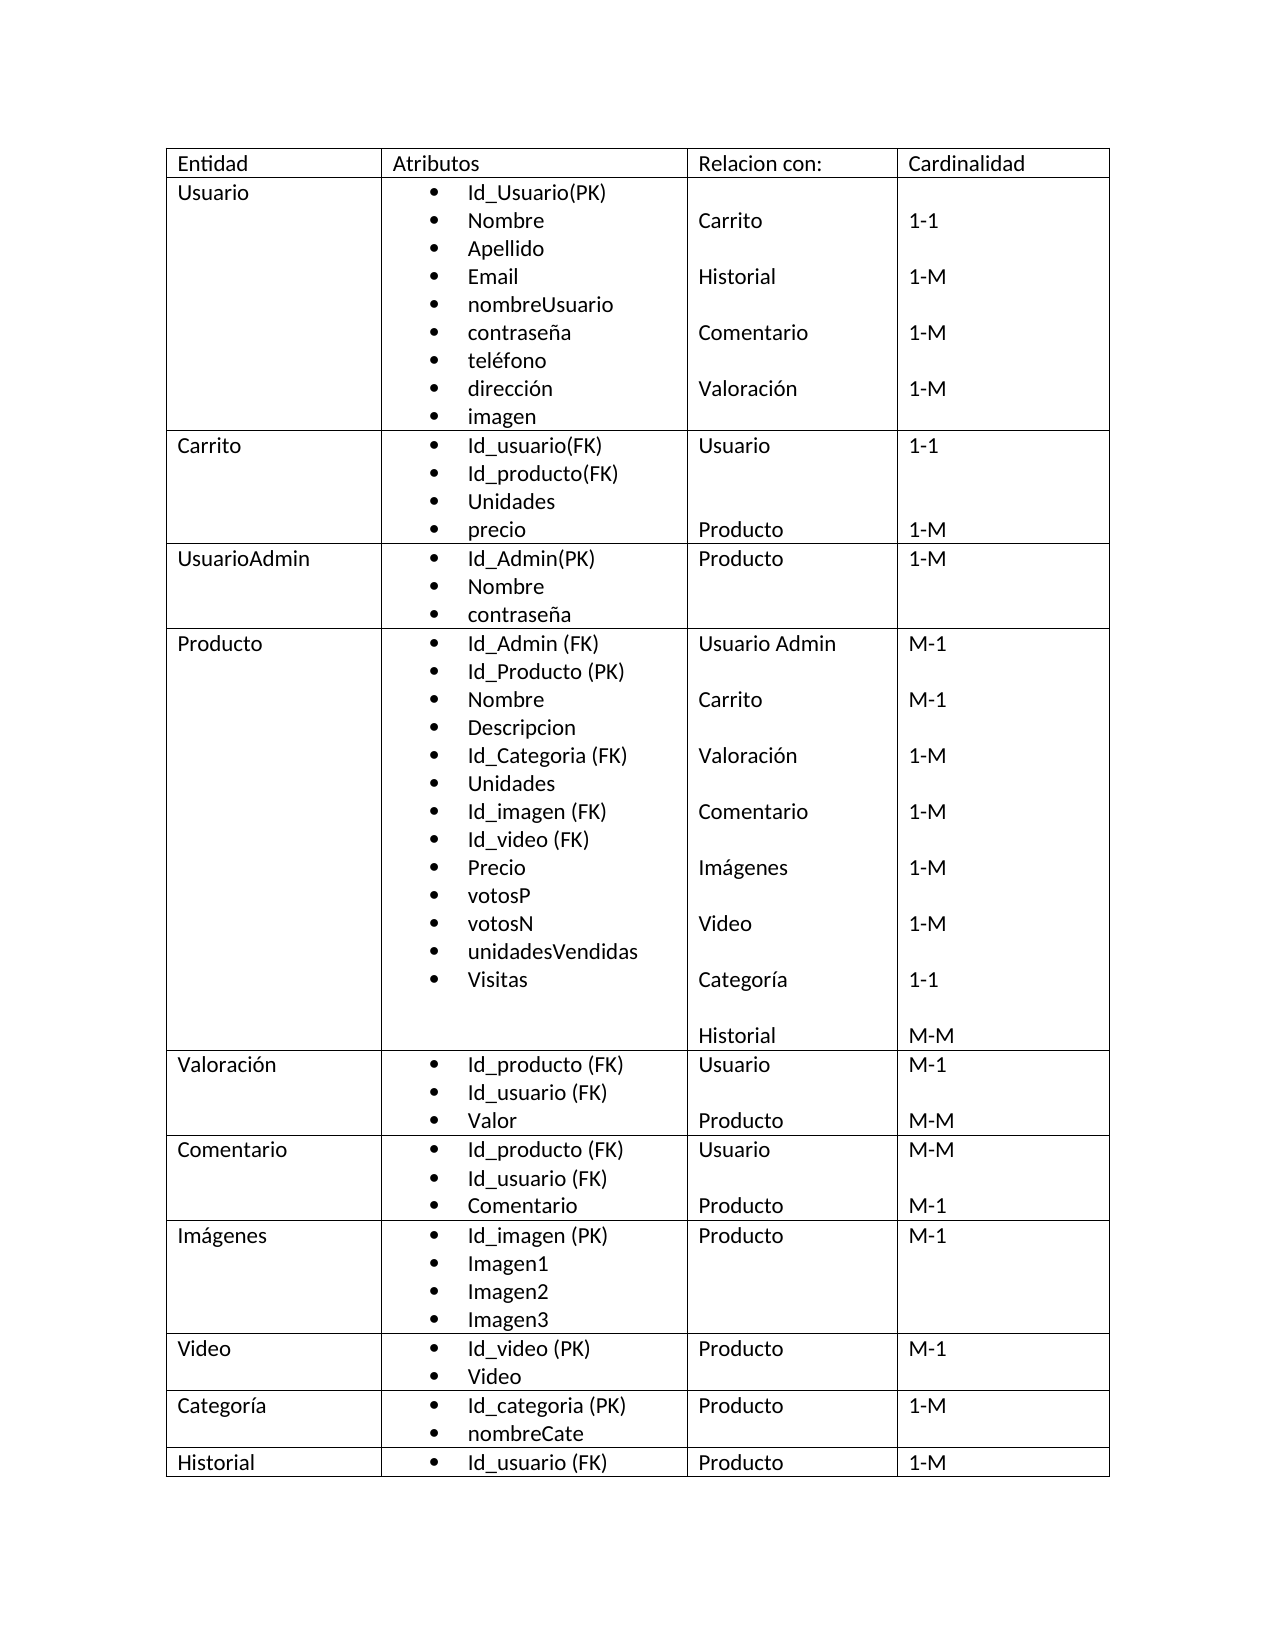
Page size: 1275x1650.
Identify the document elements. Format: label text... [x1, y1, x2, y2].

table_cell Usuario Producto [688, 431, 897, 543]
table_cell Id_video (PK) Video [382, 1334, 687, 1390]
table_cell M-1 M-1 1-M 1-M 1-M 1-M 1-1 M-M [898, 629, 1109, 1049]
table_cell Id_categoria (PK) nombreCate [382, 1391, 687, 1447]
table_cell Id_Admin(PK) Nombre contraseña [382, 544, 687, 628]
table_cell Historial [167, 1448, 381, 1476]
table_cell Producto [688, 1334, 897, 1390]
table_cell 1-1 1-M 1-M 1-M [898, 178, 1109, 430]
table_cell Producto Usuario [688, 1448, 897, 1476]
table_cell 1-1 1-M [898, 431, 1109, 543]
table_cell Id_usuario(FK) Id_producto(FK) Unidades precio [382, 431, 687, 543]
table_cell Id_producto (FK) Id_usuario (FK) Comentario [382, 1136, 687, 1220]
table_cell Comentario [167, 1136, 381, 1220]
table_cell Carrito Historial Comentario Valoración [688, 178, 897, 430]
table_cell Id_imagen (PK) Imagen1 Imagen2 Imagen3 [382, 1221, 687, 1333]
table_cell Video [167, 1334, 381, 1390]
table_cell Producto [167, 629, 381, 1049]
table_cell Usuario Admin Carrito Valoración Comentario Imágenes Video Categoría Historial [688, 629, 897, 1049]
table_cell M-M M-1 [898, 1136, 1109, 1220]
table_cell Usuario Producto [688, 1136, 897, 1220]
table_cell Usuario Producto [688, 1051, 897, 1134]
table_cell Categoría [167, 1391, 381, 1447]
table_cell Producto [688, 1391, 897, 1447]
table_cell Id_producto (FK) Id_usuario (FK) Valor [382, 1051, 687, 1134]
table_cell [382, 1448, 687, 1476]
table_cell Imágenes [167, 1221, 381, 1333]
table_cell Valoración [167, 1051, 381, 1134]
table_cell M-1 [898, 1334, 1109, 1390]
table_cell Producto [688, 544, 897, 628]
table_cell 1-M [898, 544, 1109, 628]
table_cell Carrito [167, 431, 381, 543]
table_header Cardinalidad [898, 149, 1109, 177]
table_cell 1-M [898, 1391, 1109, 1447]
table_cell Producto [688, 1221, 897, 1333]
table_header Atributos [382, 149, 687, 177]
table_cell 1-M M-1 [898, 1448, 1109, 1476]
table_cell Usuario [167, 178, 381, 430]
table_cell Id_Admin (FK) Id_Producto (PK) Nombre Descripcion Id_Categoria (FK) Unidades Id_imagen (FK) Id_video (FK) Precio votosP votosN unidadesVendidas Visitas [382, 629, 687, 1049]
table_header Entidad [167, 149, 381, 177]
table_header Relacion con: [688, 149, 897, 177]
table_cell Id_Usuario(PK) Nombre Apellido Email nombreUsuario contraseña teléfono dirección imagen [382, 178, 687, 430]
table_cell UsuarioAdmin [167, 544, 381, 628]
table_cell M-1 M-M [898, 1051, 1109, 1134]
table_cell M-1 [898, 1221, 1109, 1333]
